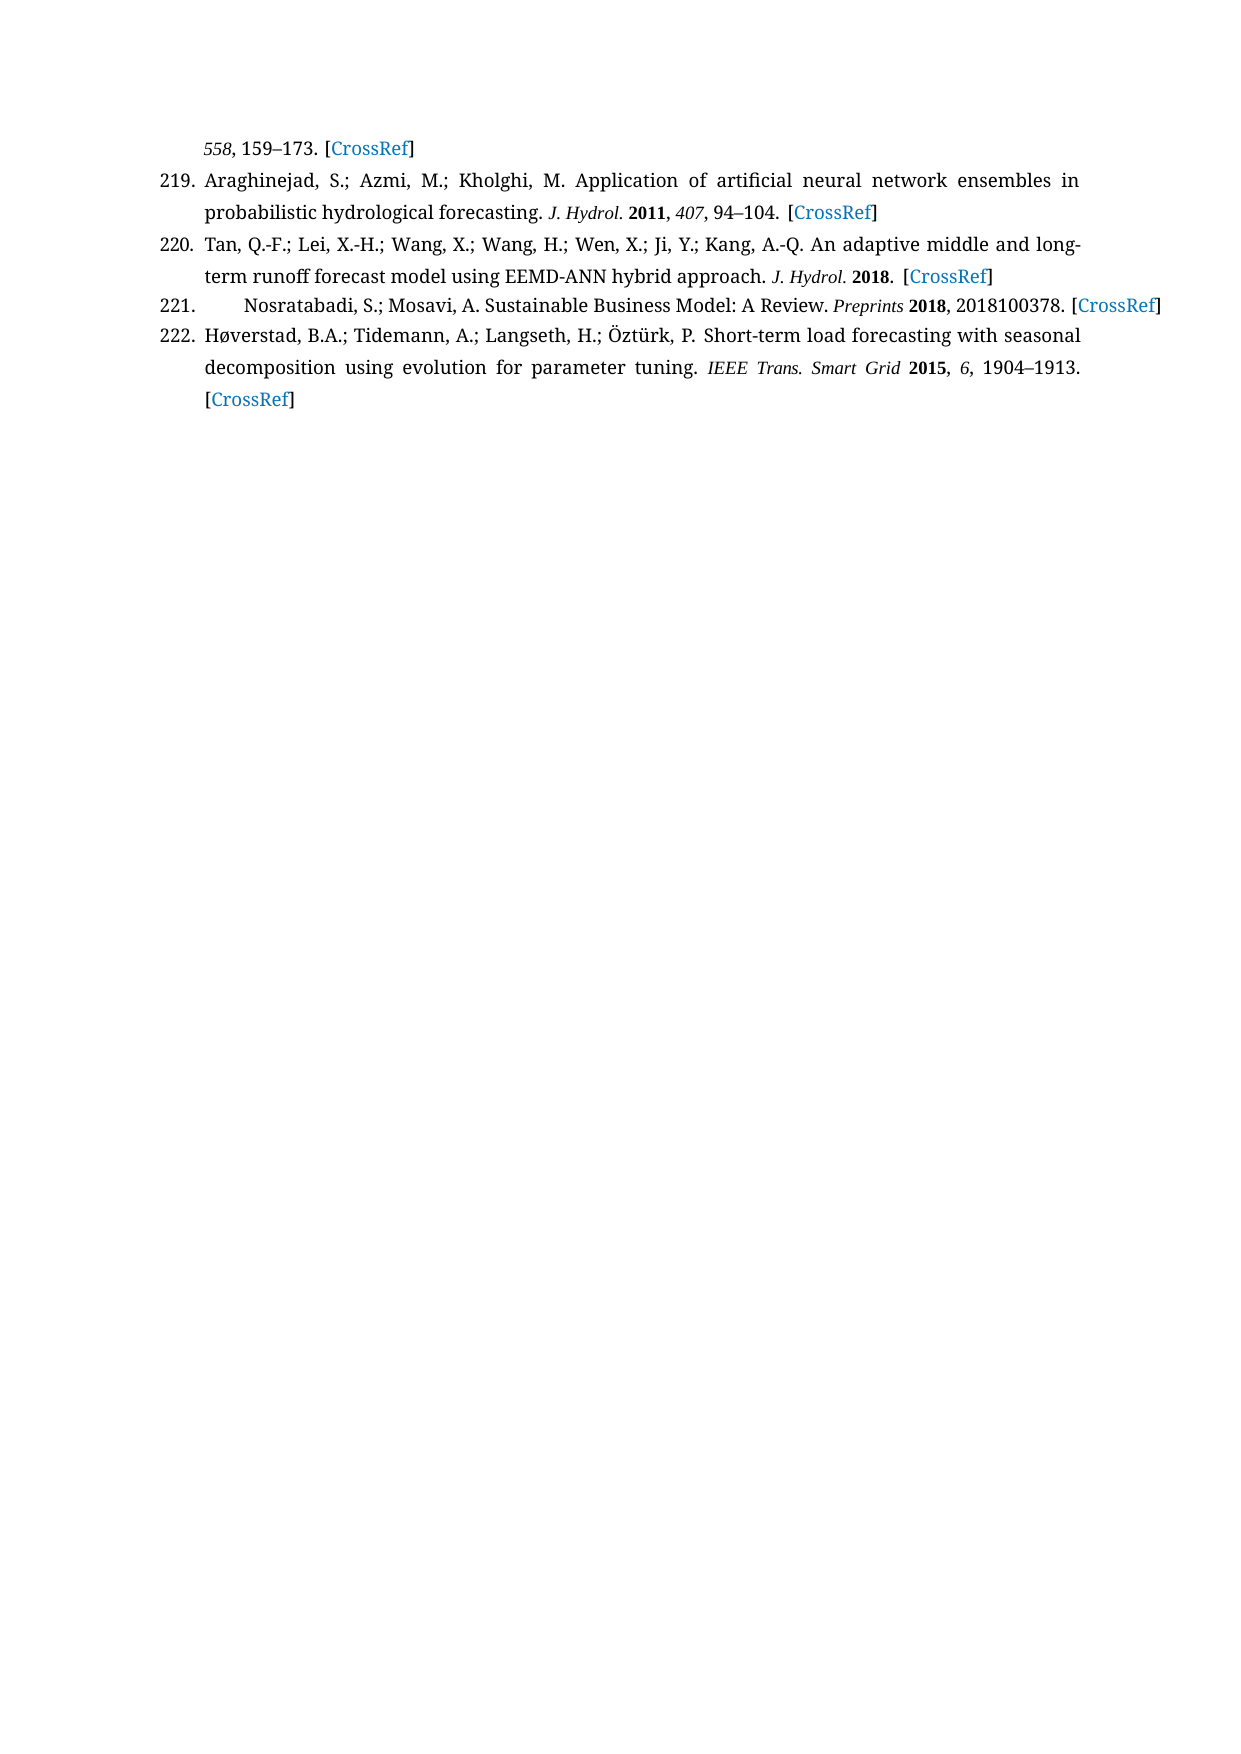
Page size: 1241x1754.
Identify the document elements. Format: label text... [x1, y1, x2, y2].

list Høverstad, B.A.; Tidemann, A.; Langseth, H.; Öztürk, P. Short-term load forecasting with seasonal decomposition using evolution for parameter tuning. IEEE Trans. Smart Grid 2015, 6, 1904–1913. [CrossRef] [159, 322, 1081, 411]
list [159, 135, 1083, 161]
list Araghinejad, S.; Azmi, M.; Kholghi, M. Application of artificial neural network ensembles in probabilistic hydrological forecasting. J. Hydrol. 2011, 407, 94–104. [CrossRef] [159, 167, 1081, 225]
list Nosratabadi, S.; Mosavi, A. Sustainable Business Model: A Review. Preprints 2018, 2018100378. [CrossRef] [159, 295, 1240, 316]
list Tan, Q.-F.; Lei, X.-H.; Wang, X.; Wang, H.; Wen, X.; Ji, Y.; Kang, A.-Q. An adaptive middle and long-term runoff forecast model using EEMD-ANN hybrid approach. J. Hydrol. 2018. [CrossRef] [159, 231, 1081, 289]
